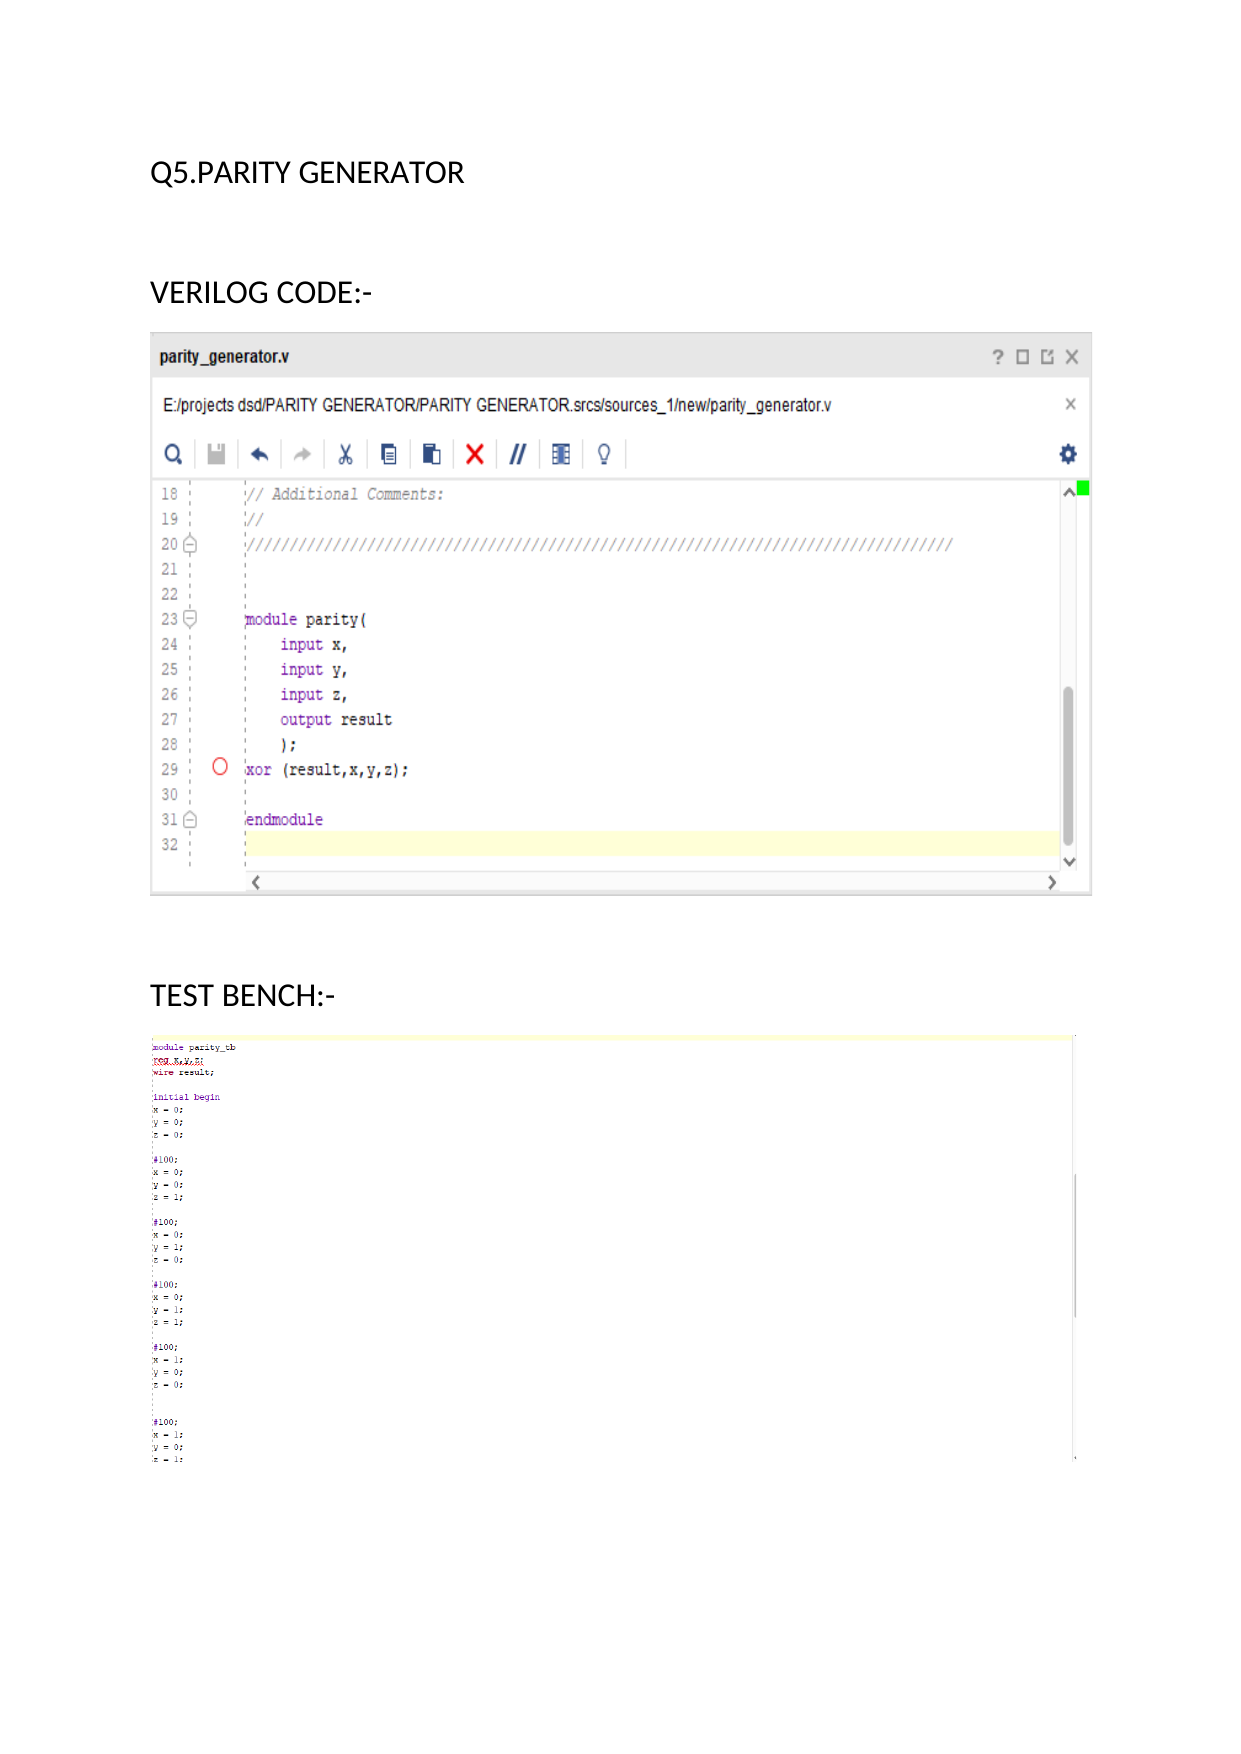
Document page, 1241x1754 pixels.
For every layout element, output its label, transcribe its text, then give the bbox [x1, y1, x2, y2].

picture [150, 332, 1093, 896]
picture [152, 1035, 1077, 1462]
text TEST BENCH:- [150, 974, 1207, 1015]
text VERILOG CODE:- [150, 271, 1207, 311]
